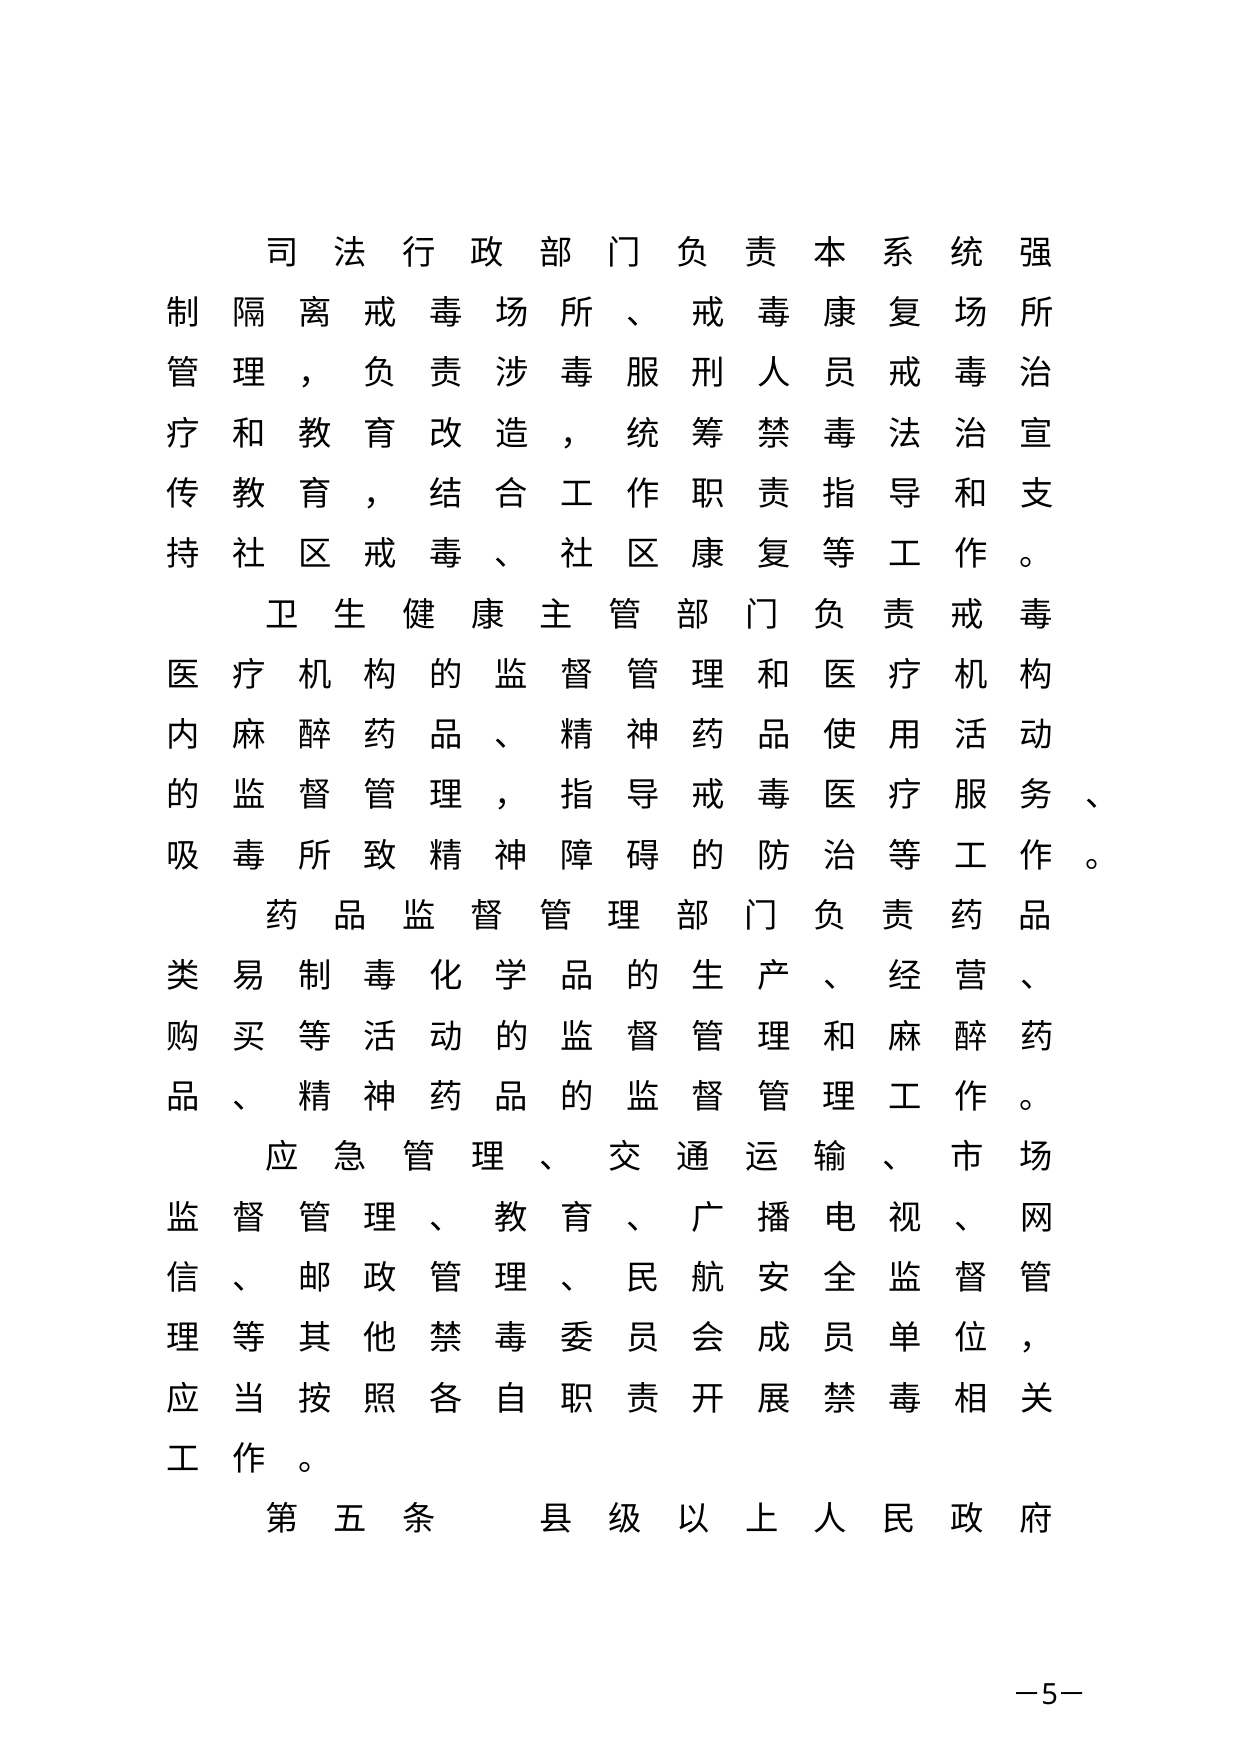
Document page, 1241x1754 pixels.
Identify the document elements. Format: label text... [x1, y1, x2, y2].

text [167, 1486, 1085, 1546]
text 应急管理、交通运输、市场监督管理、教育、广播电视、网信、邮政管理、民航安全监督管理等其他禁毒委员会成员单位，应当按照各自职责开展禁毒相关工作。 [167, 1124, 1085, 1486]
text 司法行政部门负责本系统强制隔离戒毒场所、戒毒康复场所管理，负责涉毒服刑人员戒毒治疗和教育改造，统筹禁毒法治宣传教育，结合工作职责指导和支持社区戒毒、社区康复等工作。 [167, 219, 1085, 581]
text 药品监督管理部门负责药品类易制毒化学品的生产、经营、购买等活动的监督管理和麻醉药品、精神药品的监督管理工作。 [167, 883, 1085, 1124]
text 卫生健康主管部门负责戒毒医疗机构的监督管理和医疗机构内麻醉药品、精神药品使用活动的监督管理，指导戒毒医疗服务、吸毒所致精神障碍的防治等工作。 [167, 581, 1085, 883]
